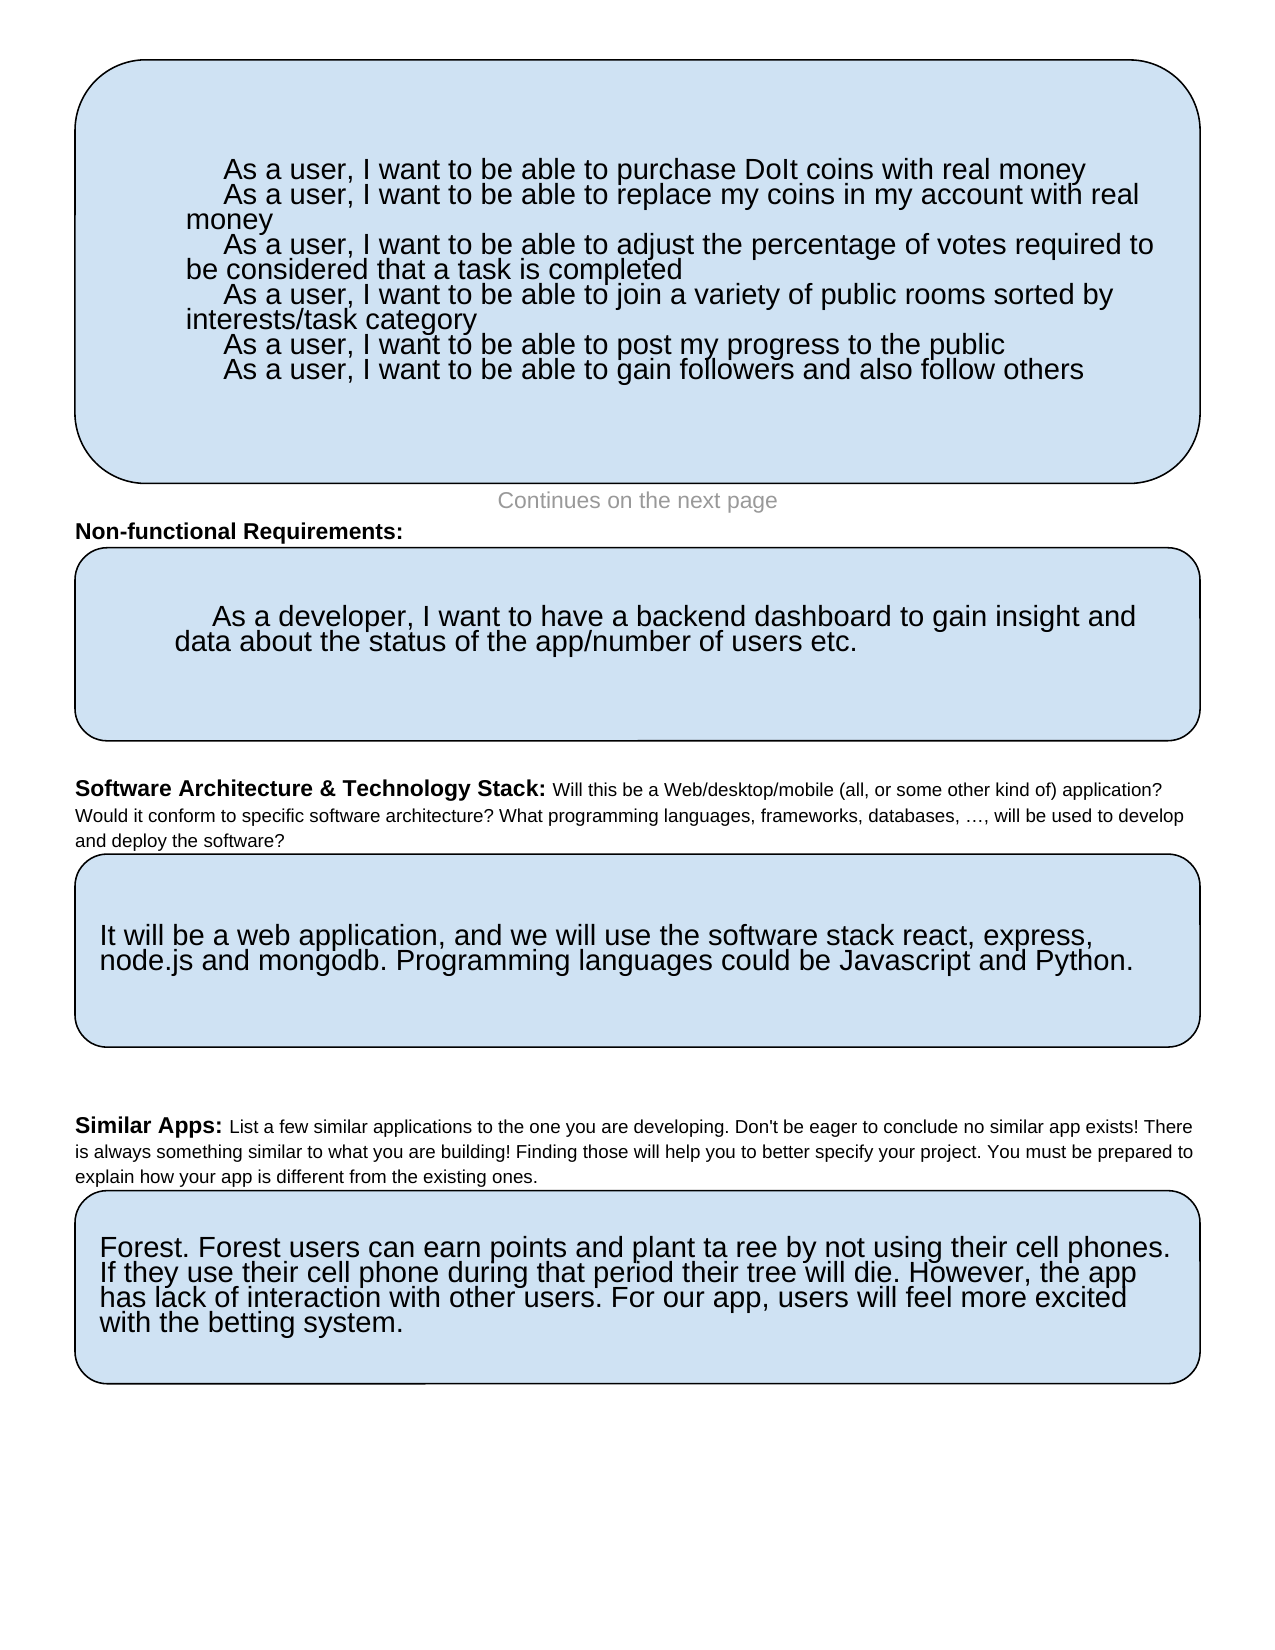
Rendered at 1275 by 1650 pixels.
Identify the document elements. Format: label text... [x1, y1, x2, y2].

text Non-functional Requirements: [75, 518, 1200, 544]
text Continues on the next page [75, 487, 1200, 514]
text Software Architecture & Technology Stack: Will this be a Web/desktop/mobile (all, or some other kind of) application? Would it conform to specific software architecture? What programming languages, frameworks, databases, …, will be used to develop and deploy the software? [75, 775, 1200, 851]
text Similar Apps: List a few similar applications to the one you are developing. Don't be eager to conclude no similar app exists! There is always something similar to what you are building! Finding those will help you to better specify your project. You must be prepared to explain how your app is different from the existing ones. [75, 1112, 1200, 1187]
